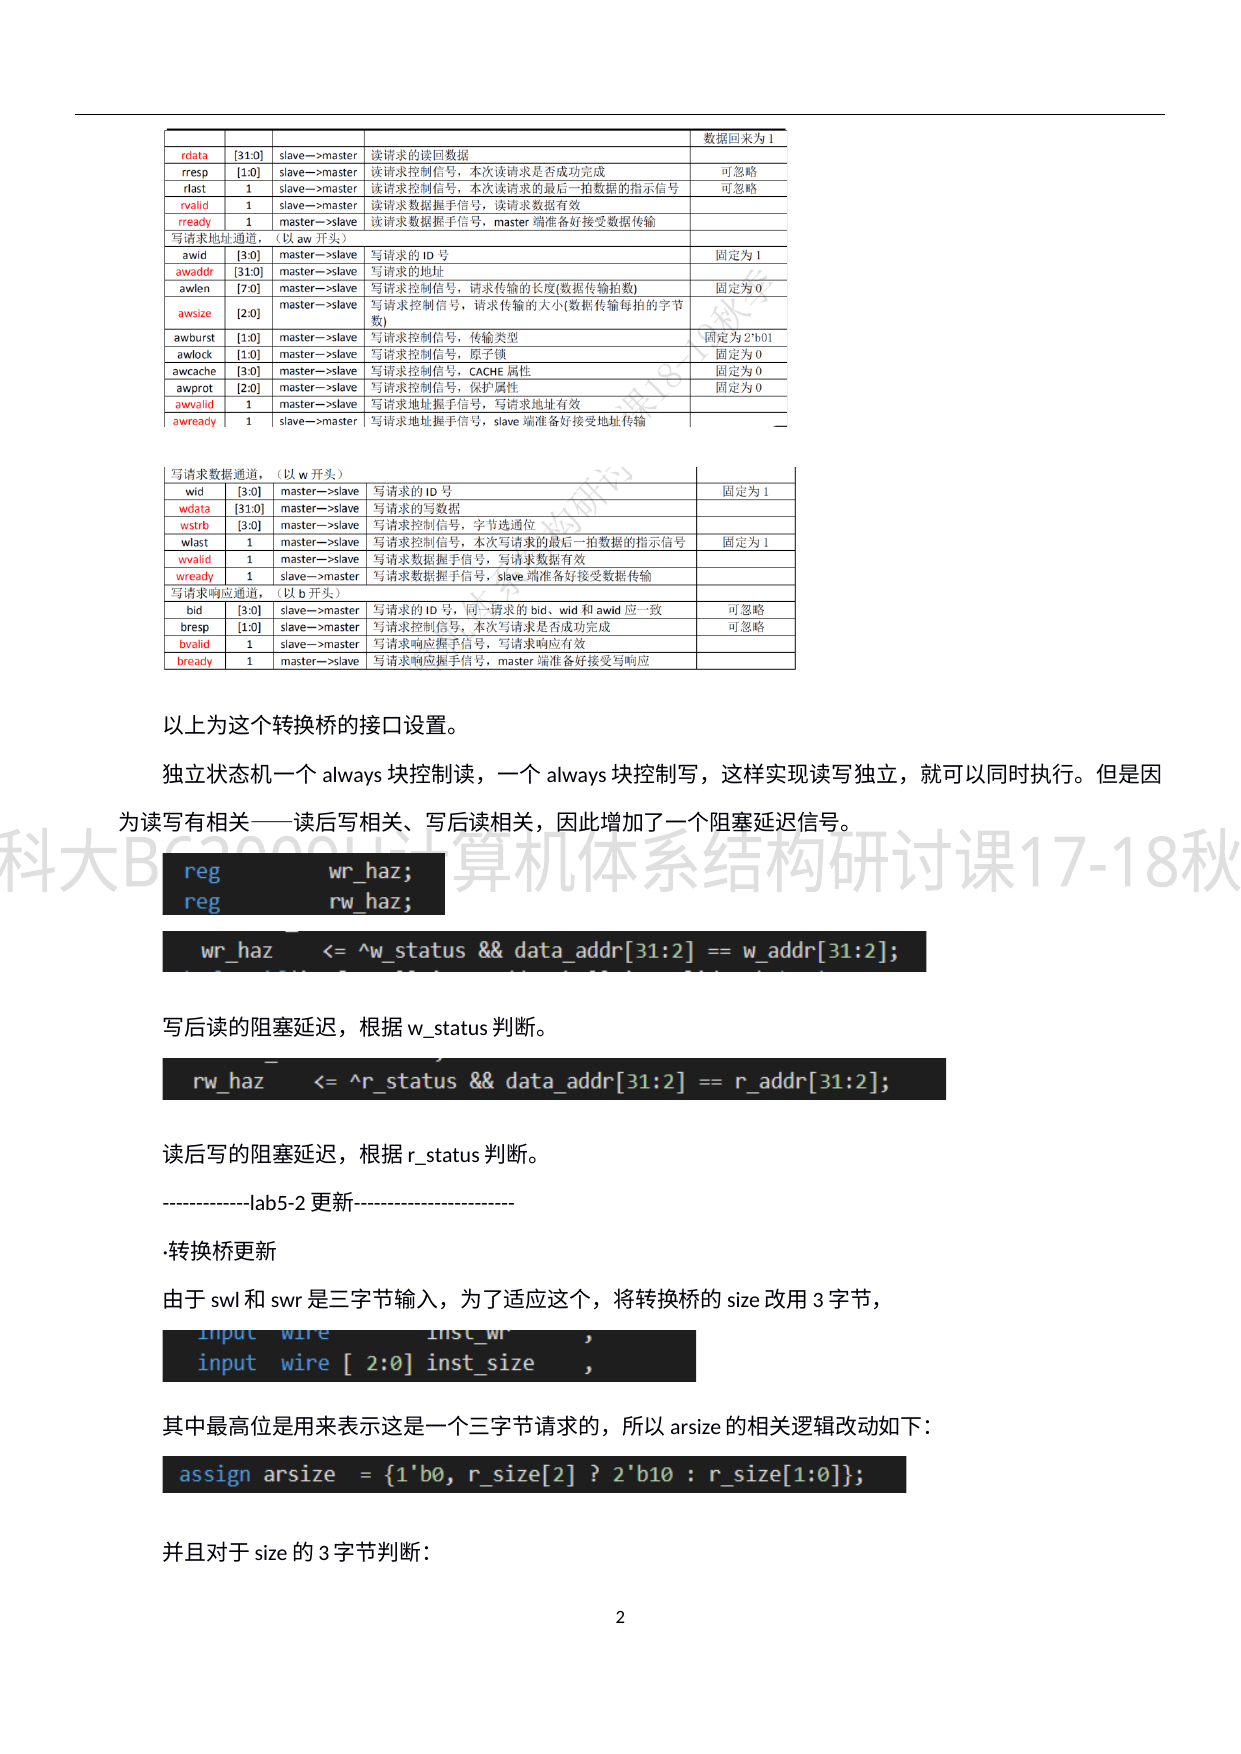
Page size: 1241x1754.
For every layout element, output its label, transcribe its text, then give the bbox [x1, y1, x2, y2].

list -------------lab5-2更新------------------------ [119, 1185, 1165, 1217]
picture [162, 467, 797, 671]
list 由于swl和swr是三字节输入，为了适应这个，将转换桥的size改用3字节， [119, 1282, 1165, 1314]
list 独立状态机一个always块控制读，一个always块控制写，这样实现读写独立，就可以同时执行。但是因为读写有相关——读后写相关、写后读相关，因此增加了一个阻塞延迟信号。 [119, 756, 1165, 837]
picture [162, 1456, 907, 1493]
picture [162, 931, 927, 972]
list 读后写的阻塞延迟，根据r_status判断。 [119, 1137, 1165, 1169]
picture [162, 853, 445, 915]
list 并且对于size的3字节判断： [119, 1535, 1165, 1567]
picture [162, 1330, 697, 1382]
picture [162, 128, 788, 427]
picture [162, 1058, 947, 1100]
list 其中最高位是用来表示这是一个三字节请求的，所以arsize的相关逻辑改动如下： [119, 1408, 1165, 1441]
list 写后读的阻塞延迟，根据w_status判断。 [119, 1010, 1165, 1042]
list 以上为这个转换桥的接口设置。 [119, 708, 1165, 740]
list ·转换桥更新 [119, 1233, 1165, 1266]
